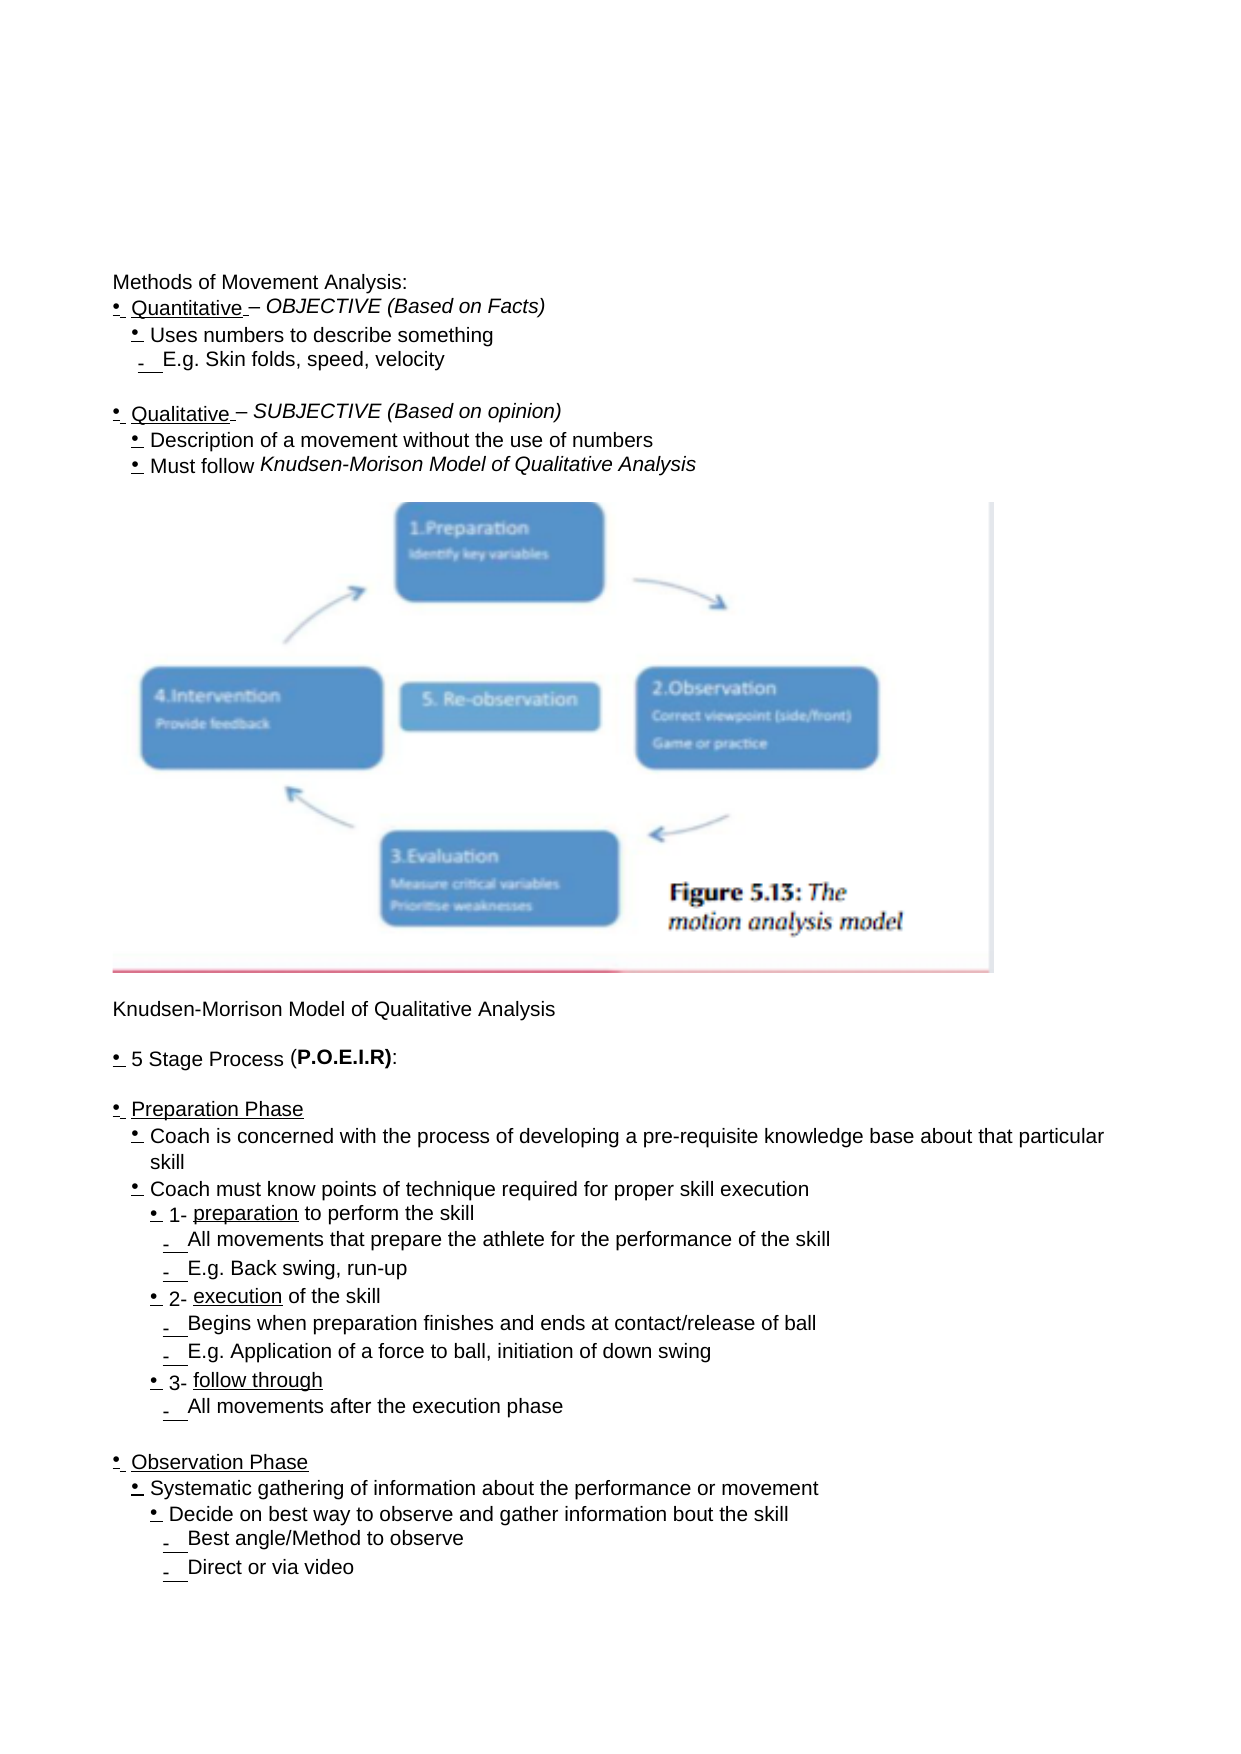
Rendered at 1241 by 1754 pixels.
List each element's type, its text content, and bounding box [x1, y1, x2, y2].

list 1- preparation to perform the skill [150, 1200, 1128, 1227]
list Qualitative – SUBJECTIVE (Based on opinion) [112, 399, 1128, 426]
list Coach is concerned with the process of developing a pre-requisite knowledge base about that particular skill [131, 1121, 1128, 1174]
list E.g. Application of a force to ball, initiation of down swing [162, 1339, 1128, 1368]
list Must follow Knudsen-Morison Model of Qualitative Analysis [131, 452, 1128, 478]
list 3- follow through [150, 1368, 1128, 1394]
list Direct or via video [162, 1555, 1128, 1584]
list Preparation Phase [112, 1095, 1128, 1121]
list Quantitative – OBJECTIVE (Based on Facts) [112, 294, 1128, 320]
list 5 Stage Process (P.O.E.I.R): [112, 1044, 1128, 1071]
list E.g. Skin folds, speed, velocity [137, 346, 1128, 375]
list Decide on best way to observe and gather information bout the skill [150, 1500, 1128, 1526]
list Description of a movement without the use of numbers [131, 426, 1128, 452]
list Observation Phase [112, 1447, 1128, 1473]
list All movements after the execution phase [162, 1394, 1128, 1423]
text Knudsen-Morrison Model of Qualitative Analysis [112, 997, 1128, 1021]
list E.g. Back swing, run-up [162, 1255, 1128, 1284]
text Methods of Movement Analysis: [112, 270, 1128, 294]
list Best angle/Method to observe [162, 1526, 1128, 1555]
list All movements that prepare the athlete for the performance of the skill [162, 1227, 1128, 1255]
list Begins when preparation finishes and ends at contact/release of ball [162, 1311, 1128, 1339]
list Coach must know points of technique required for proper skill execution [131, 1174, 1128, 1200]
picture [112, 502, 994, 973]
list Systematic gathering of information about the performance or movement [131, 1473, 1128, 1500]
list Uses numbers to describe something [131, 320, 1128, 346]
list 2- execution of the skill [150, 1284, 1128, 1311]
